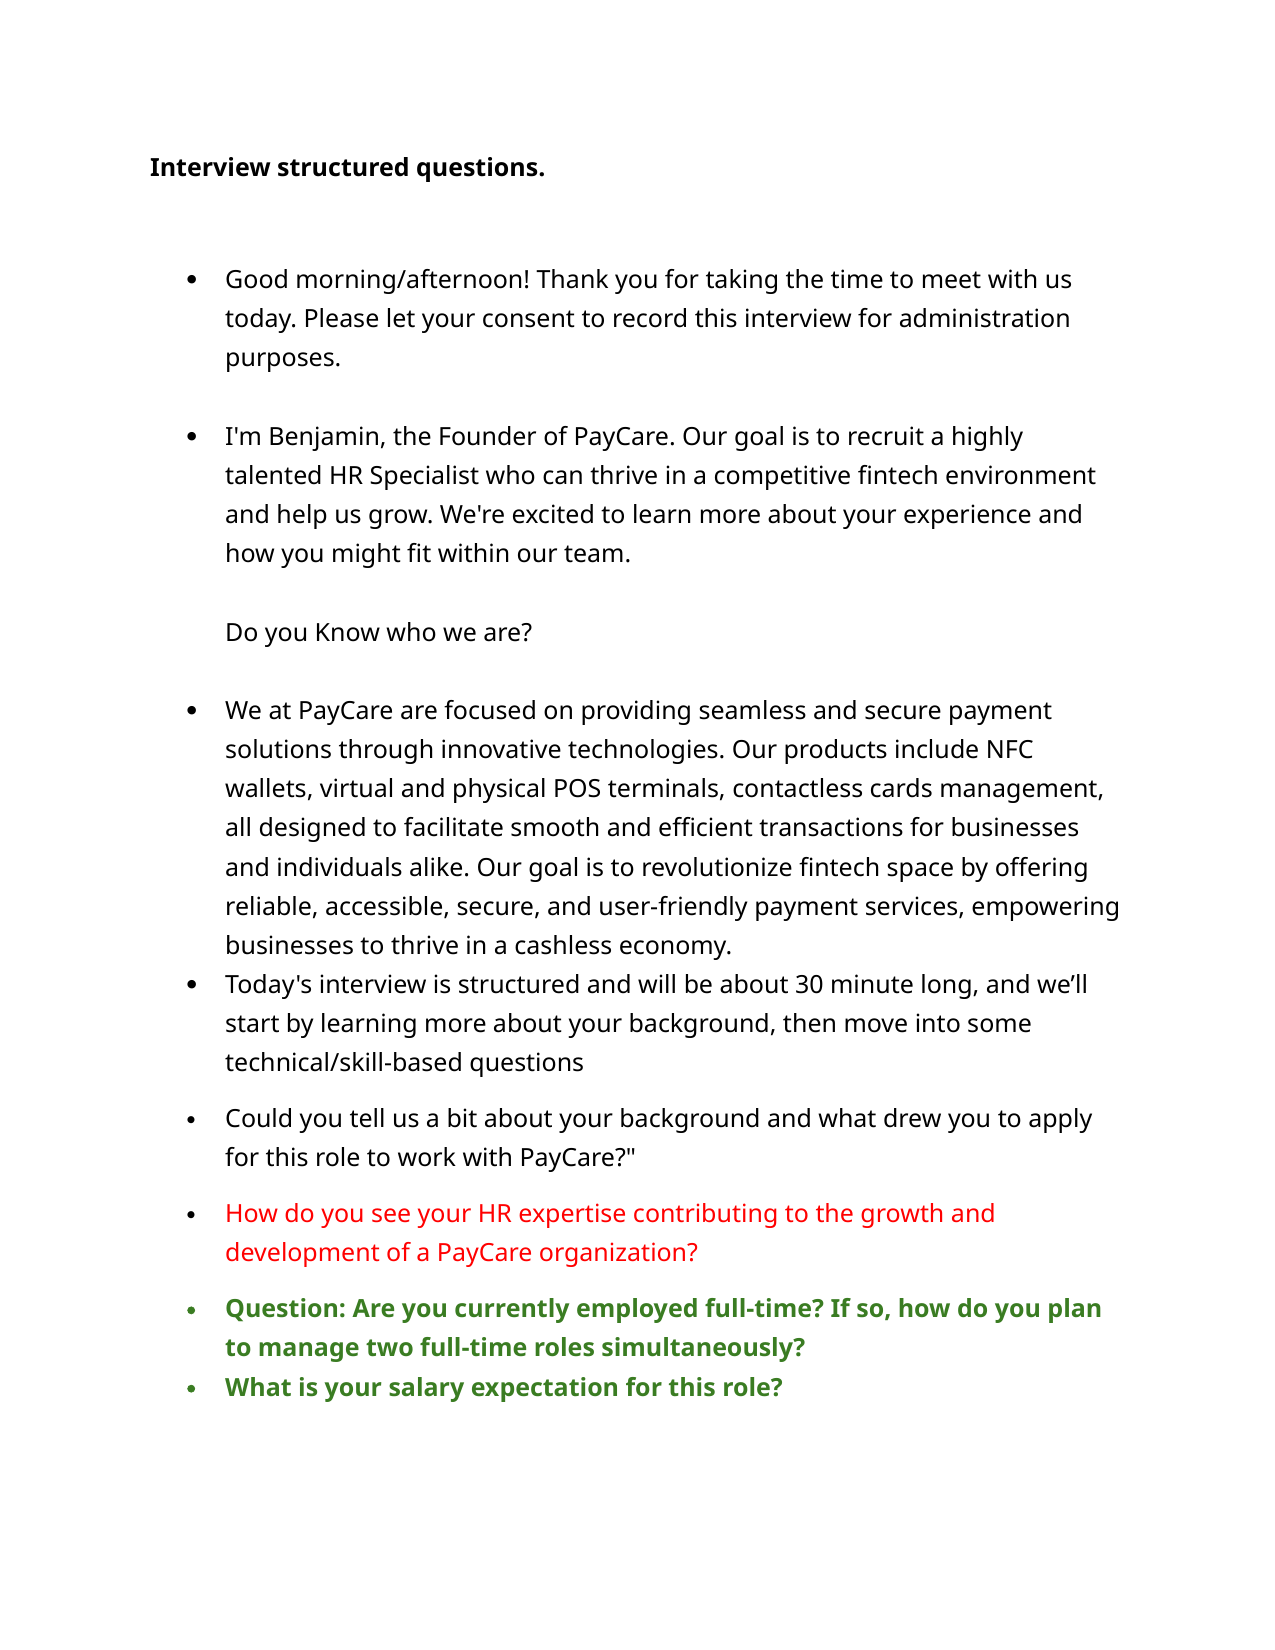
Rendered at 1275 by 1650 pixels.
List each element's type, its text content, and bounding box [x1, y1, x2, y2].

list Good morning/afternoon! Thank you for taking the time to meet with us today. Please let your consent to record this interview for administration purposes. [187, 262, 1125, 374]
list Do you Know who we are? [225, 614, 1125, 648]
text Interview structured questions. [150, 150, 1125, 184]
list Question: Are you currently employed full-time? If so, how do you plan to manage two full-time roles simultaneously? [187, 1291, 1125, 1364]
list We at PayCare are focused on providing seamless and secure payment solutions through innovative technologies. Our products include NFC wallets, virtual and physical POS terminals, contactless cards management, all designed to facilitate smooth and efficient transactions for businesses and individuals alike. Our goal is to revolutionize fintech space by offering reliable, accessible, secure, and user-friendly payment services, empowering businesses to thrive in a cashless economy. [187, 692, 1125, 962]
list How do you see your HR expertise contributing to the growth and development of a PayCare organization? [187, 1196, 1125, 1269]
list Could you tell us a bit about your background and what drew you to apply for this role to work with PayCare?" [187, 1101, 1125, 1174]
list What is your salary expectation for this role? [187, 1369, 1125, 1403]
list I'm Benjamin, the Founder of PayCare. Our goal is to recruit a highly talented HR Specialist who can thrive in a competitive fintech environment and help us grow. We're excited to learn more about your experience and how you might fit within our team. [187, 418, 1125, 570]
list Today's interview is structured and will be about 30 minute long, and we’ll start by learning more about your background, then move into some technical/skill-based questions [187, 967, 1125, 1079]
